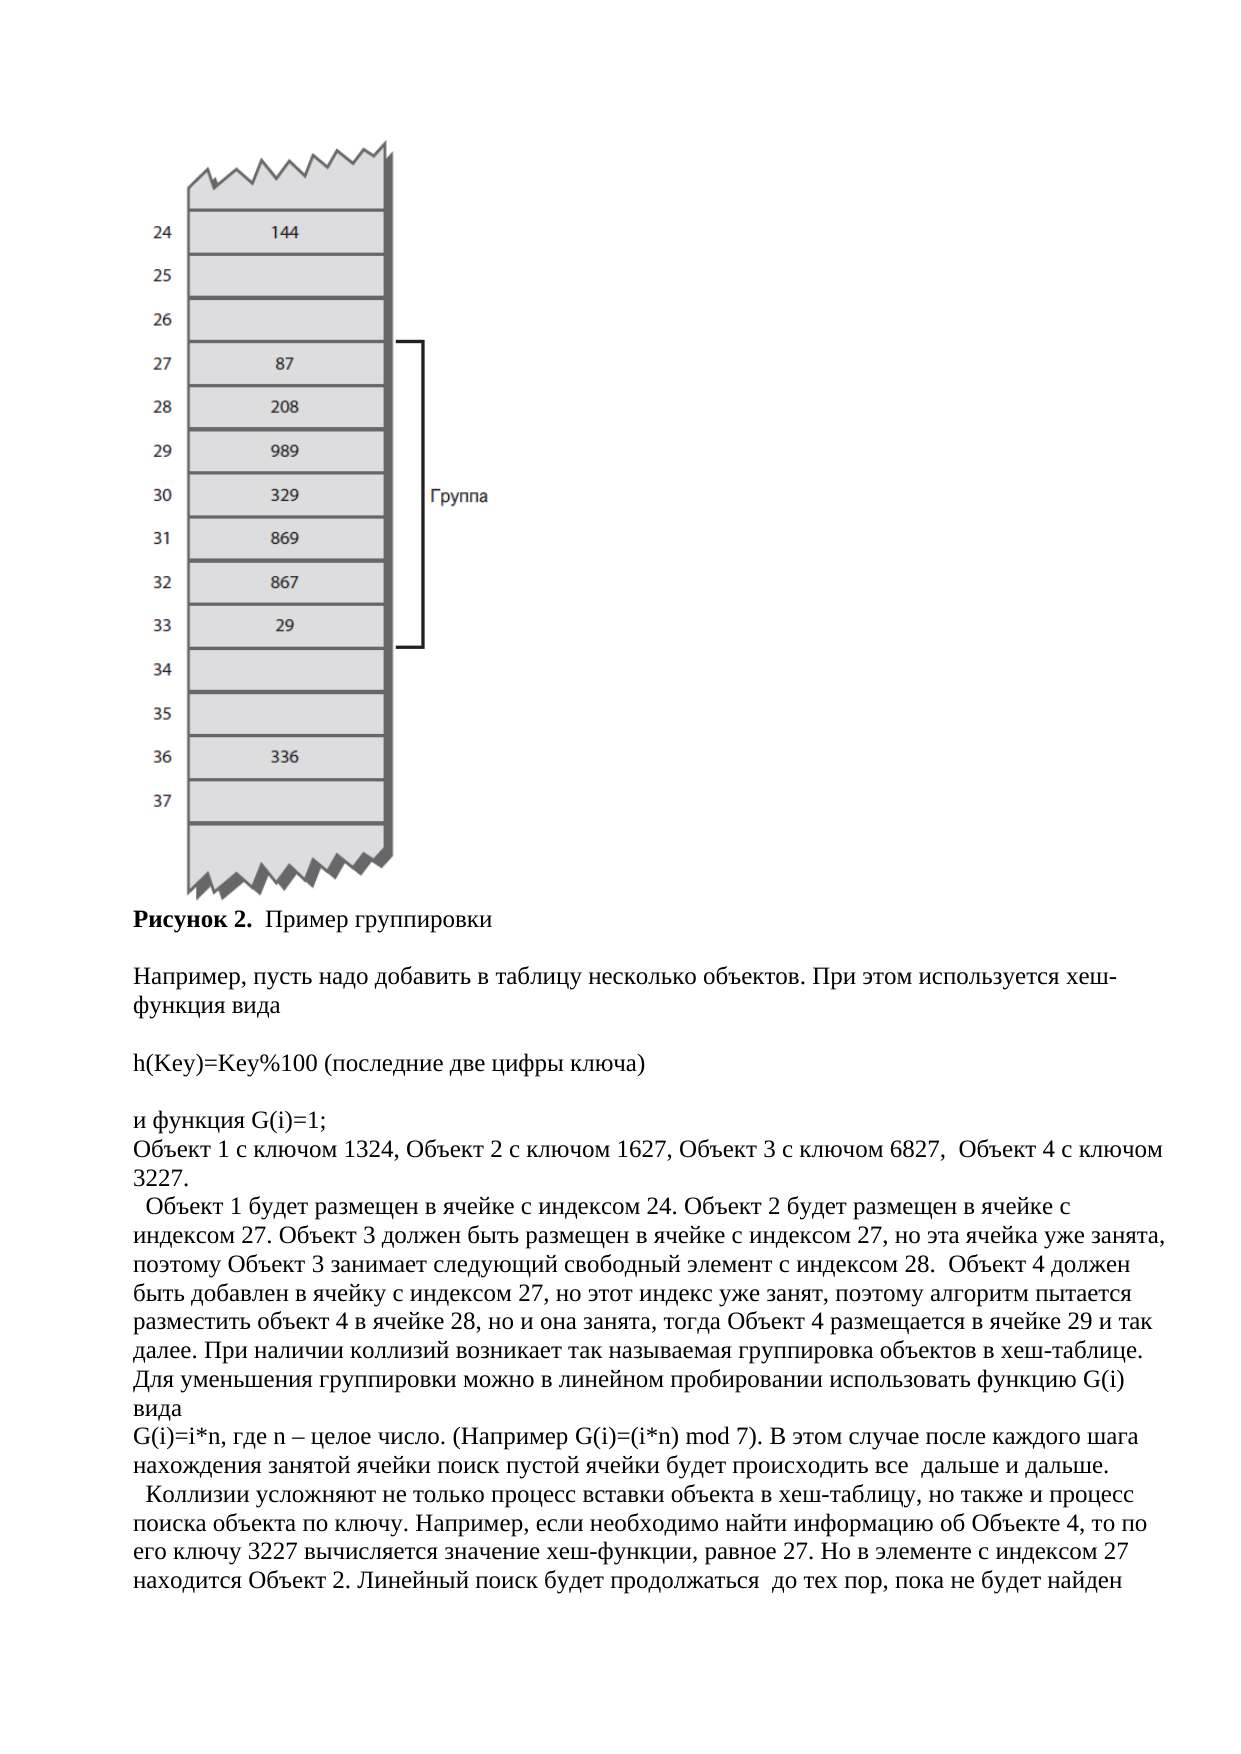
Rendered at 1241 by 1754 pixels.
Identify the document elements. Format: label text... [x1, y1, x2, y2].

text и функция G(i)=1; [133, 1105, 1167, 1134]
text G(i)=i*n, где n – целое число. (Например G(i)=(i*n) mod 7). В этом случае после каждого шага нахождения занятой ячейки поиск пустой ячейки будет происходить все дальше и дальше. [133, 1421, 1167, 1479]
text Объект 1 с ключом 1324, Объект 2 с ключом 1627, Объект 3 с ключом 6827, Объект 4 с ключом 3227. [133, 1134, 1167, 1191]
text Например, пусть надо добавить в таблицу несколько объектов. При этом используется хеш-функция вида [133, 961, 1167, 1019]
text h(Key)=Key%100 (последние две цифры ключа) [133, 1048, 1167, 1076]
text Для уменьшения группировки можно в линейном пробировании использовать функцию G(i) вида [133, 1364, 1167, 1421]
text Рисунок 2. Пример группировки [133, 904, 1167, 933]
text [133, 1479, 1167, 1594]
text Объект 1 будет размещен в ячейке с индексом 24. Объект 2 будет размещен в ячейке с индексом 27. Объект 3 должен быть размещен в ячейке с индексом 27, но эта ячейка уже занята, поэтому Объект 3 занимает следующий свободный элемент с индексом 28. Объект 4 должен быть добавлен в ячейку с индексом 27, но этот индекс уже занят, поэтому алгоритм пытается разместить объект 4 в ячейке 28, но и она занята, тогда Объект 4 размещается в ячейке 29 и так далее. При наличии коллизий возникает так называемая группировка объектов в хеш-таблице. [133, 1191, 1167, 1364]
picture [132, 118, 489, 904]
